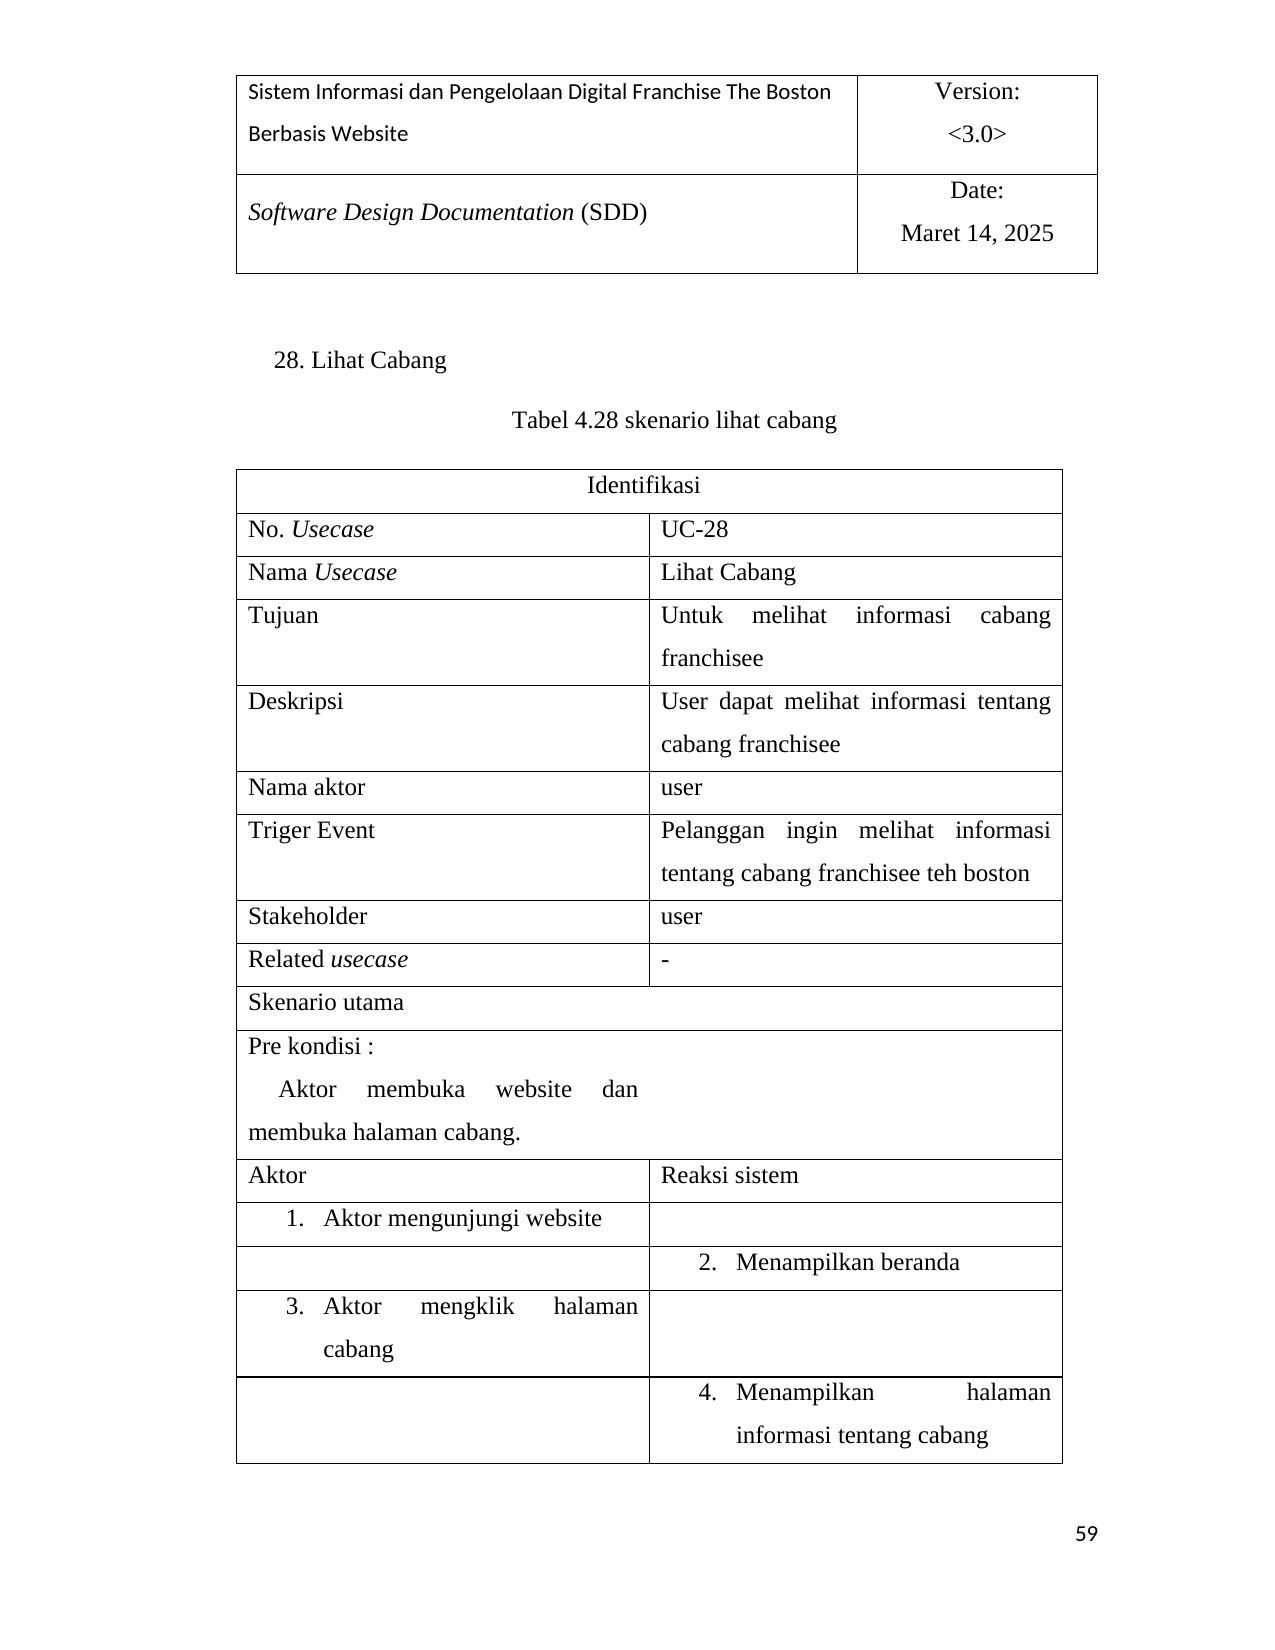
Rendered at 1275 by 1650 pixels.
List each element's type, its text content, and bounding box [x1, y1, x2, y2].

table_cell Nama Usecase [237, 557, 649, 599]
table_cell Menampilkan halaman informasi tentang cabang [650, 1378, 1062, 1462]
table_cell [650, 1031, 1062, 1159]
table_cell Skenario utama [237, 987, 738, 1030]
table_cell Aktor [237, 1160, 649, 1202]
table_cell Aktor mengunjungi website [237, 1203, 649, 1246]
table_cell - [650, 944, 1062, 986]
table_cell user [650, 901, 1062, 943]
table_cell Stakeholder [237, 901, 649, 943]
list Lihat Cabang [274, 346, 1098, 374]
table_cell Triger Event [237, 815, 649, 900]
text Tabel 4.28 skenario lihat cabang [251, 405, 1098, 434]
table_cell Menampilkan beranda [650, 1247, 1062, 1290]
table_cell User dapat melihat informasi tentang cabang franchisee [650, 686, 1062, 771]
table_cell Nama aktor [237, 772, 649, 814]
table_cell [738, 987, 1062, 1030]
table_cell [237, 1378, 649, 1462]
table_cell Pelanggan ingin melihat informasi tentang cabang franchisee teh boston [650, 815, 1062, 900]
table_cell Related usecase [237, 944, 649, 986]
table_cell Reaksi sistem [650, 1160, 1062, 1202]
table_header [237, 470, 576, 513]
table_cell [650, 1291, 1062, 1376]
table_cell [650, 1203, 1062, 1246]
table_cell UC-28 [650, 514, 1062, 556]
table_cell Aktor mengklik halaman cabang [237, 1291, 649, 1376]
table_header Identifikasi [576, 470, 1062, 513]
table_cell [237, 1247, 649, 1290]
table_cell No. Usecase [237, 514, 649, 556]
table_cell Deskripsi [237, 686, 649, 771]
table_cell Lihat Cabang [650, 557, 1062, 599]
table_cell user [650, 772, 1062, 814]
table_cell Pre kondisi : Aktor membuka website dan membuka halaman cabang. [237, 1031, 649, 1159]
table_cell Tujuan [237, 600, 649, 685]
table_cell Untuk melihat informasi cabang franchisee [650, 600, 1062, 685]
